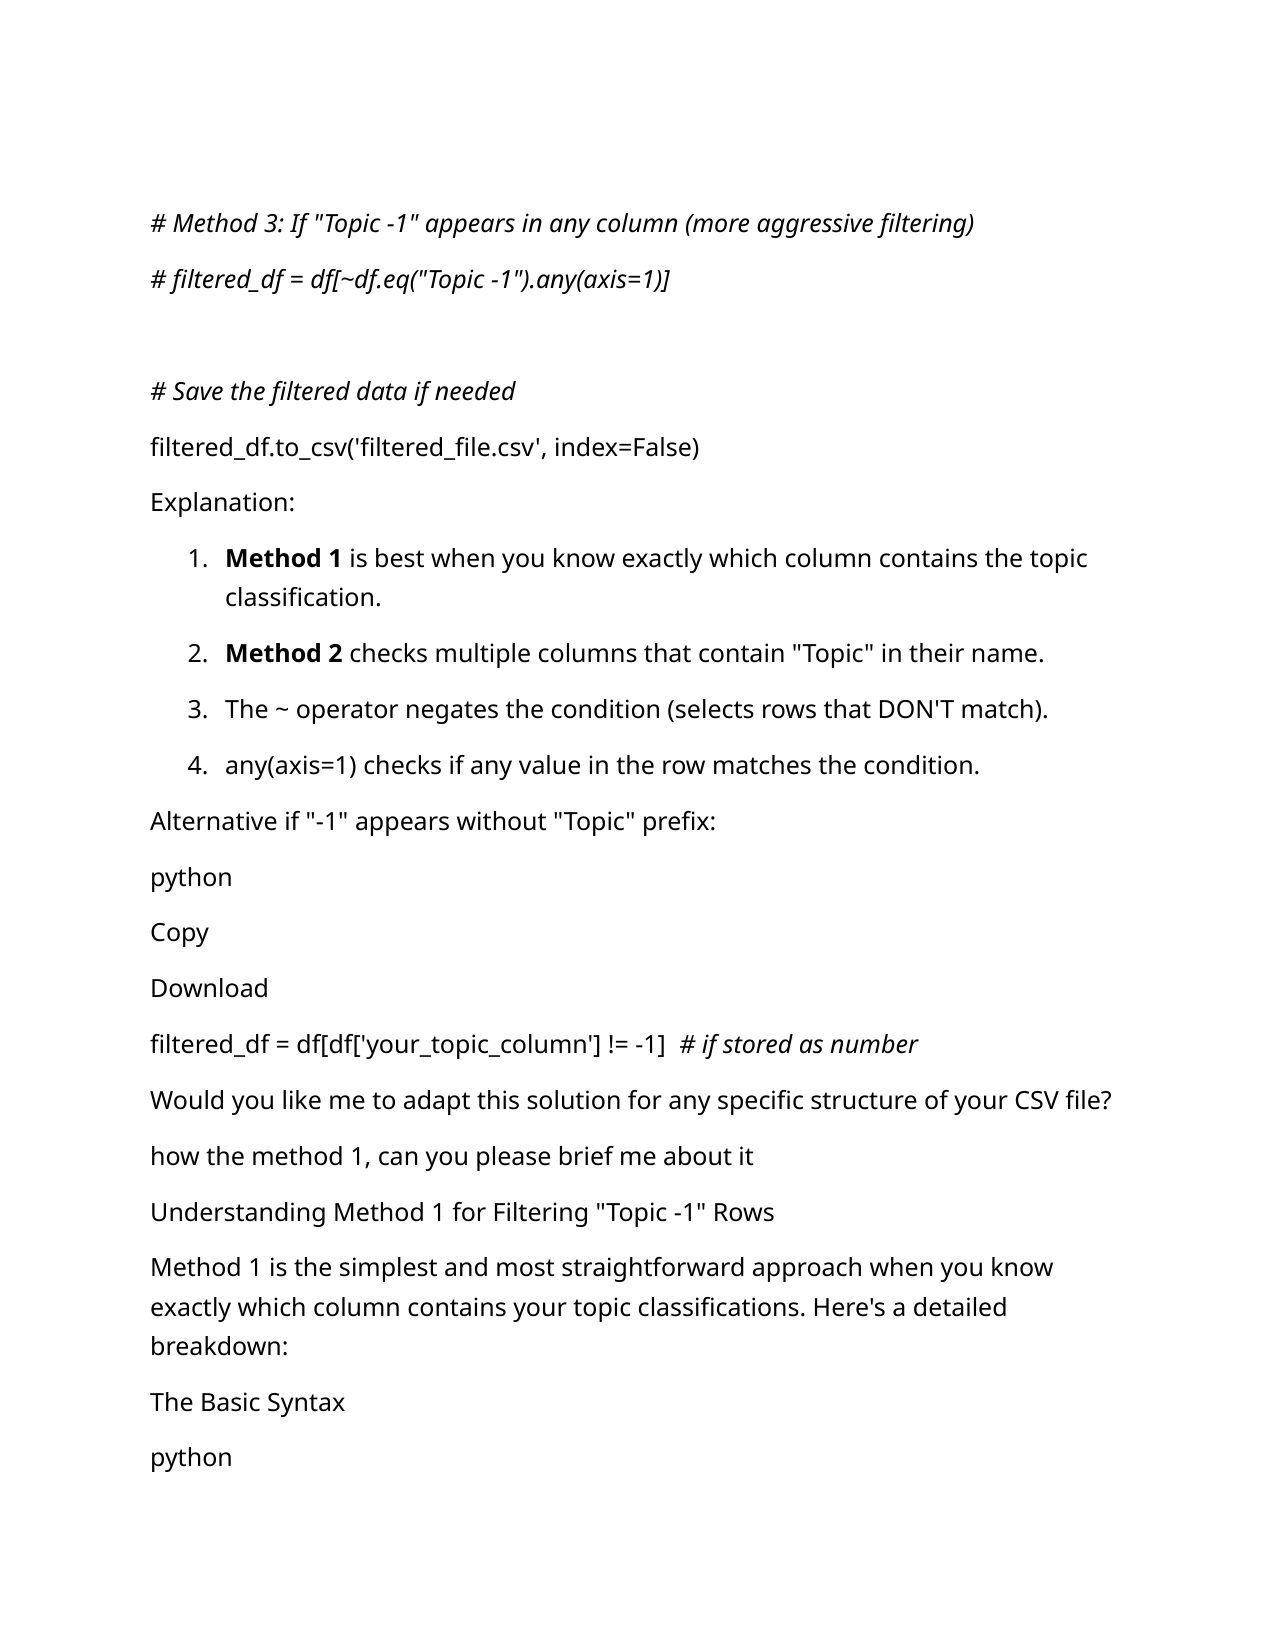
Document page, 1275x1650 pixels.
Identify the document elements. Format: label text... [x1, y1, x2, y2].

text how the method 1, can you please brief me about it [150, 1138, 1125, 1172]
text # Save the filtered data if needed [150, 373, 1125, 407]
text python [150, 1440, 1125, 1474]
text The Basic Syntax [150, 1384, 1125, 1418]
text Copy [150, 915, 1125, 949]
list any(axis=1) checks if any value in the row matches the condition. [187, 747, 1125, 782]
text # filtered_df = df[~df.eq("Topic -1").any(axis=1)] [150, 262, 1125, 296]
text python [150, 859, 1125, 893]
text Alternative if "-1" appears without "Topic" prefix: [150, 803, 1125, 837]
text Method 1 is the simplest and most straightforward approach when you know exactly which column contains your topic classifications. Here's a detailed breakdown: [150, 1250, 1125, 1362]
list Method 2 checks multiple columns that contain "Topic" in their name. [187, 636, 1125, 670]
list Method 1 is best when you know exactly which column contains the topic classification. [187, 541, 1125, 614]
text filtered_df.to_csv('filtered_file.csv', index=False) [150, 429, 1125, 463]
text Understanding Method 1 for Filtering "Topic -1" Rows [150, 1194, 1125, 1228]
text Would you like me to adapt this solution for any specific structure of your CSV file? [150, 1082, 1125, 1117]
text Explanation: [150, 485, 1125, 519]
text Download [150, 971, 1125, 1005]
list The ~ operator negates the condition (selects rows that DON'T match). [187, 692, 1125, 726]
text # Method 3: If "Topic -1" appears in any column (more aggressive filtering) [150, 206, 1125, 240]
text filtered_df = df[df['your_topic_column'] != -1] # if stored as number [150, 1027, 1125, 1061]
